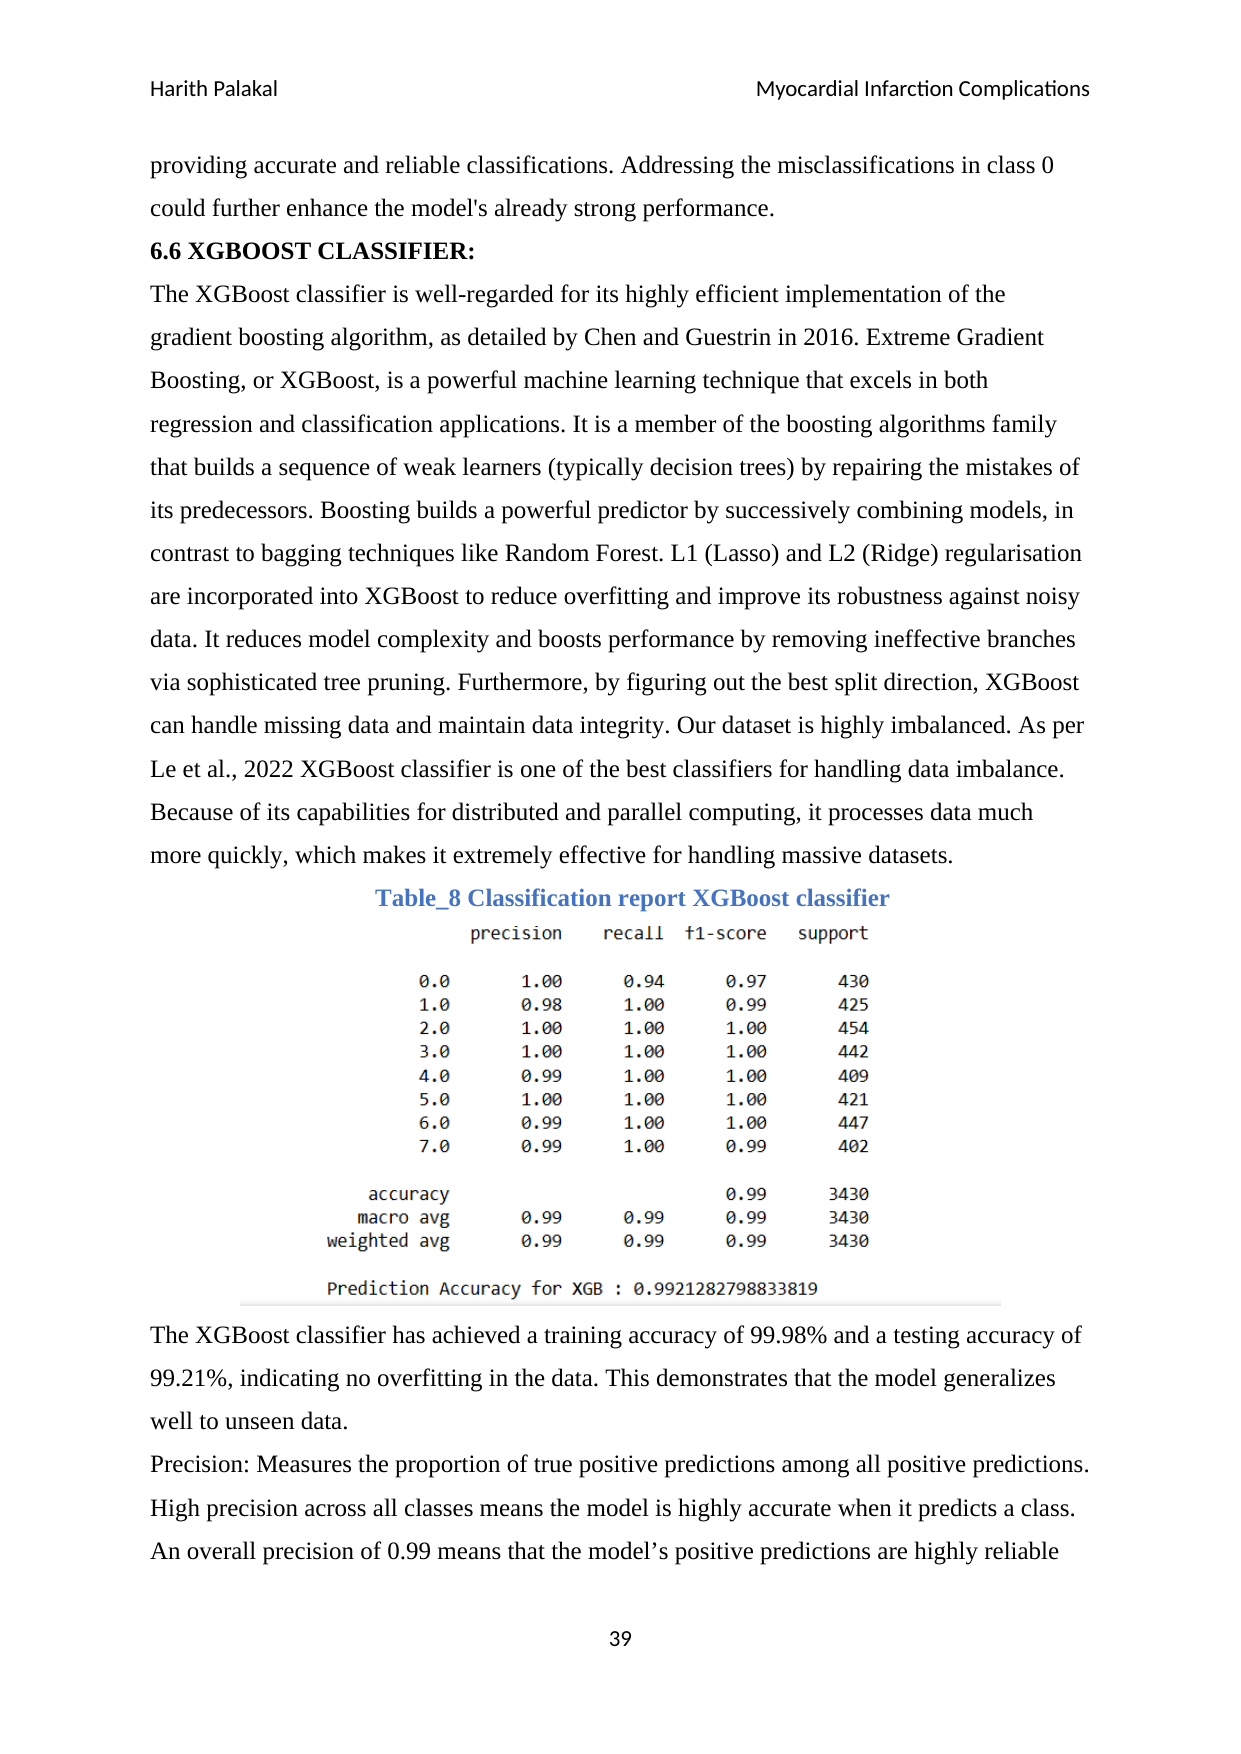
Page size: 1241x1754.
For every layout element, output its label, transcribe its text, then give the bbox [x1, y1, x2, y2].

text Table_8 Classification report XGBoost classifier [150, 883, 1090, 912]
text Precision: Measures the proportion of true positive predictions among all positive predictions. High precision across all classes means the model is highly accurate when it predicts a class. An overall precision of 0.99 means that the model’s positive predictions are highly reliable [150, 1449, 1090, 1564]
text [150, 150, 1090, 222]
picture [239, 926, 1001, 1306]
text The XGBoost classifier has achieved a training accuracy of 99.98% and a testing accuracy of 99.21%, indicating no overfitting in the data. This demonstrates that the model generalizes well to unseen data. [150, 1320, 1090, 1435]
text The XGBoost classifier is well-regarded for its highly efficient implementation of the gradient boosting algorithm, as detailed by Chen and Guestrin in 2016. Extreme Gradient Boosting, or XGBoost, is a powerful machine learning technique that excels in both regression and classification applications. It is a member of the boosting algorithms family that builds a sequence of weak learners (typically decision trees) by repairing the mistakes of its predecessors. Boosting builds a powerful predictor by successively combining models, in contrast to bagging techniques like Random Forest. L1 (Lasso) and L2 (Ridge) regularisation are incorporated into XGBoost to reduce overfitting and improve its robustness against noisy data. It reduces model complexity and boosts performance by removing ineffective branches via sophisticated tree pruning. Furthermore, by figuring out the best split direction, XGBoost can handle missing data and maintain data integrity. Our dataset is highly imbalanced. As per Le et al., 2022 XGBoost classifier is one of the best classifiers for handling data imbalance. Because of its capabilities for distributed and parallel computing, it processes data much more quickly, which makes it extremely effective for handling massive datasets. [150, 279, 1090, 869]
text 6.6 XGBoost classifier: [150, 236, 1090, 265]
